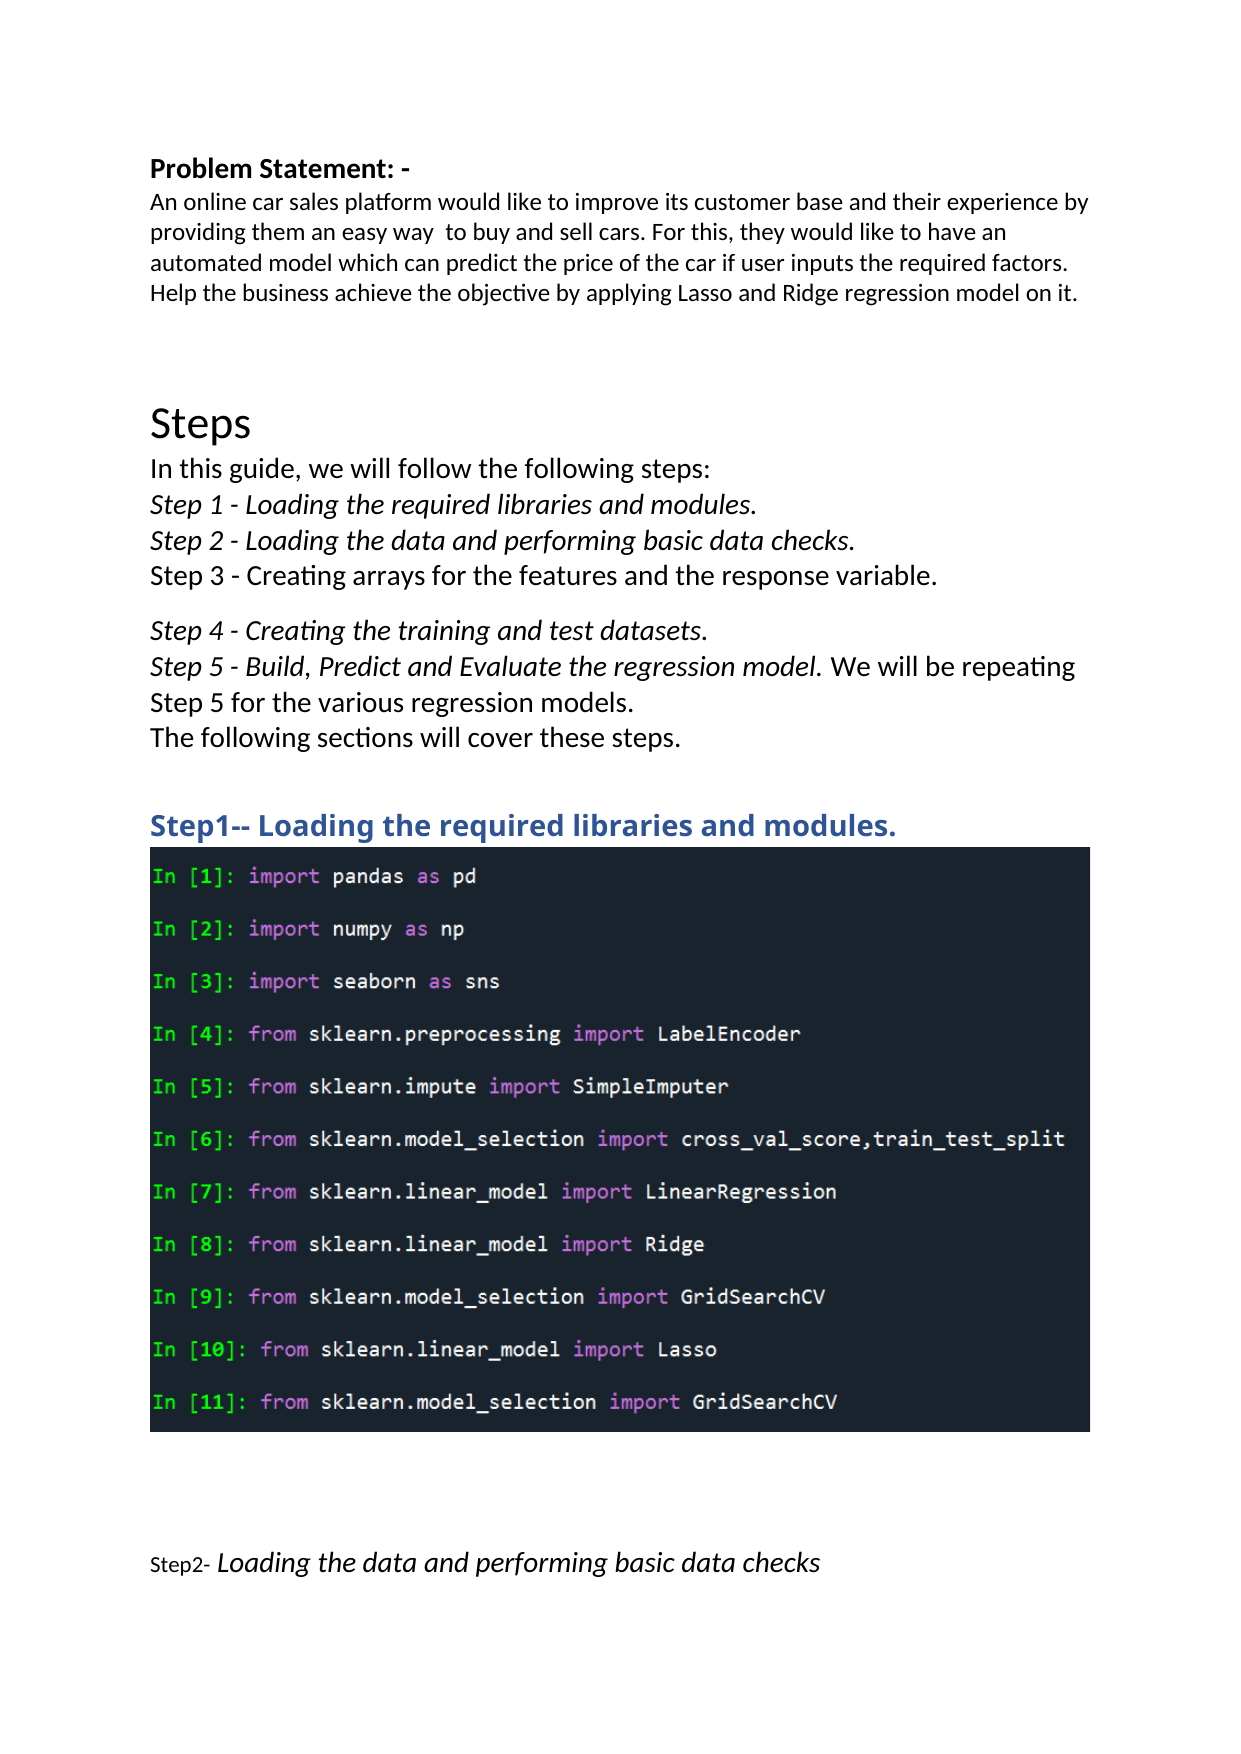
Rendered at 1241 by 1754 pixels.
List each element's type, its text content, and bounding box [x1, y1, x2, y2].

text Step2- Loading the data and performing basic data checks [150, 1544, 1090, 1580]
text Steps [150, 394, 1090, 450]
text Step 4 - Creating the training and test datasets. [150, 612, 1090, 648]
text In this guide, we will follow the following steps: [150, 450, 1090, 486]
text The following sections will cover these steps. [150, 719, 1090, 755]
text Problem Statement: - [150, 150, 1090, 186]
text Step 3 - Creating arrays for the features and the response variable. [150, 557, 1090, 593]
text Step 5 - Build, Predict and Evaluate the regression model. We will be repeating Step 5 for the various regression models. [150, 648, 1090, 719]
text Step 2 - Loading the data and performing basic data checks. [150, 522, 1090, 557]
text Step 1 - Loading the required libraries and modules. [150, 486, 1090, 522]
picture [150, 847, 1091, 1432]
subtitle Step1-- Loading the required libraries and modules. [150, 805, 1090, 844]
text An online car sales platform would like to improve its customer base and their experience by providing them an easy way to buy and sell cars. For this, they would like to have an automated model which can predict the price of the car if user inputs the required factors. Help the business achieve the objective by applying Lasso and Ridge regression model on it. [150, 186, 1090, 308]
